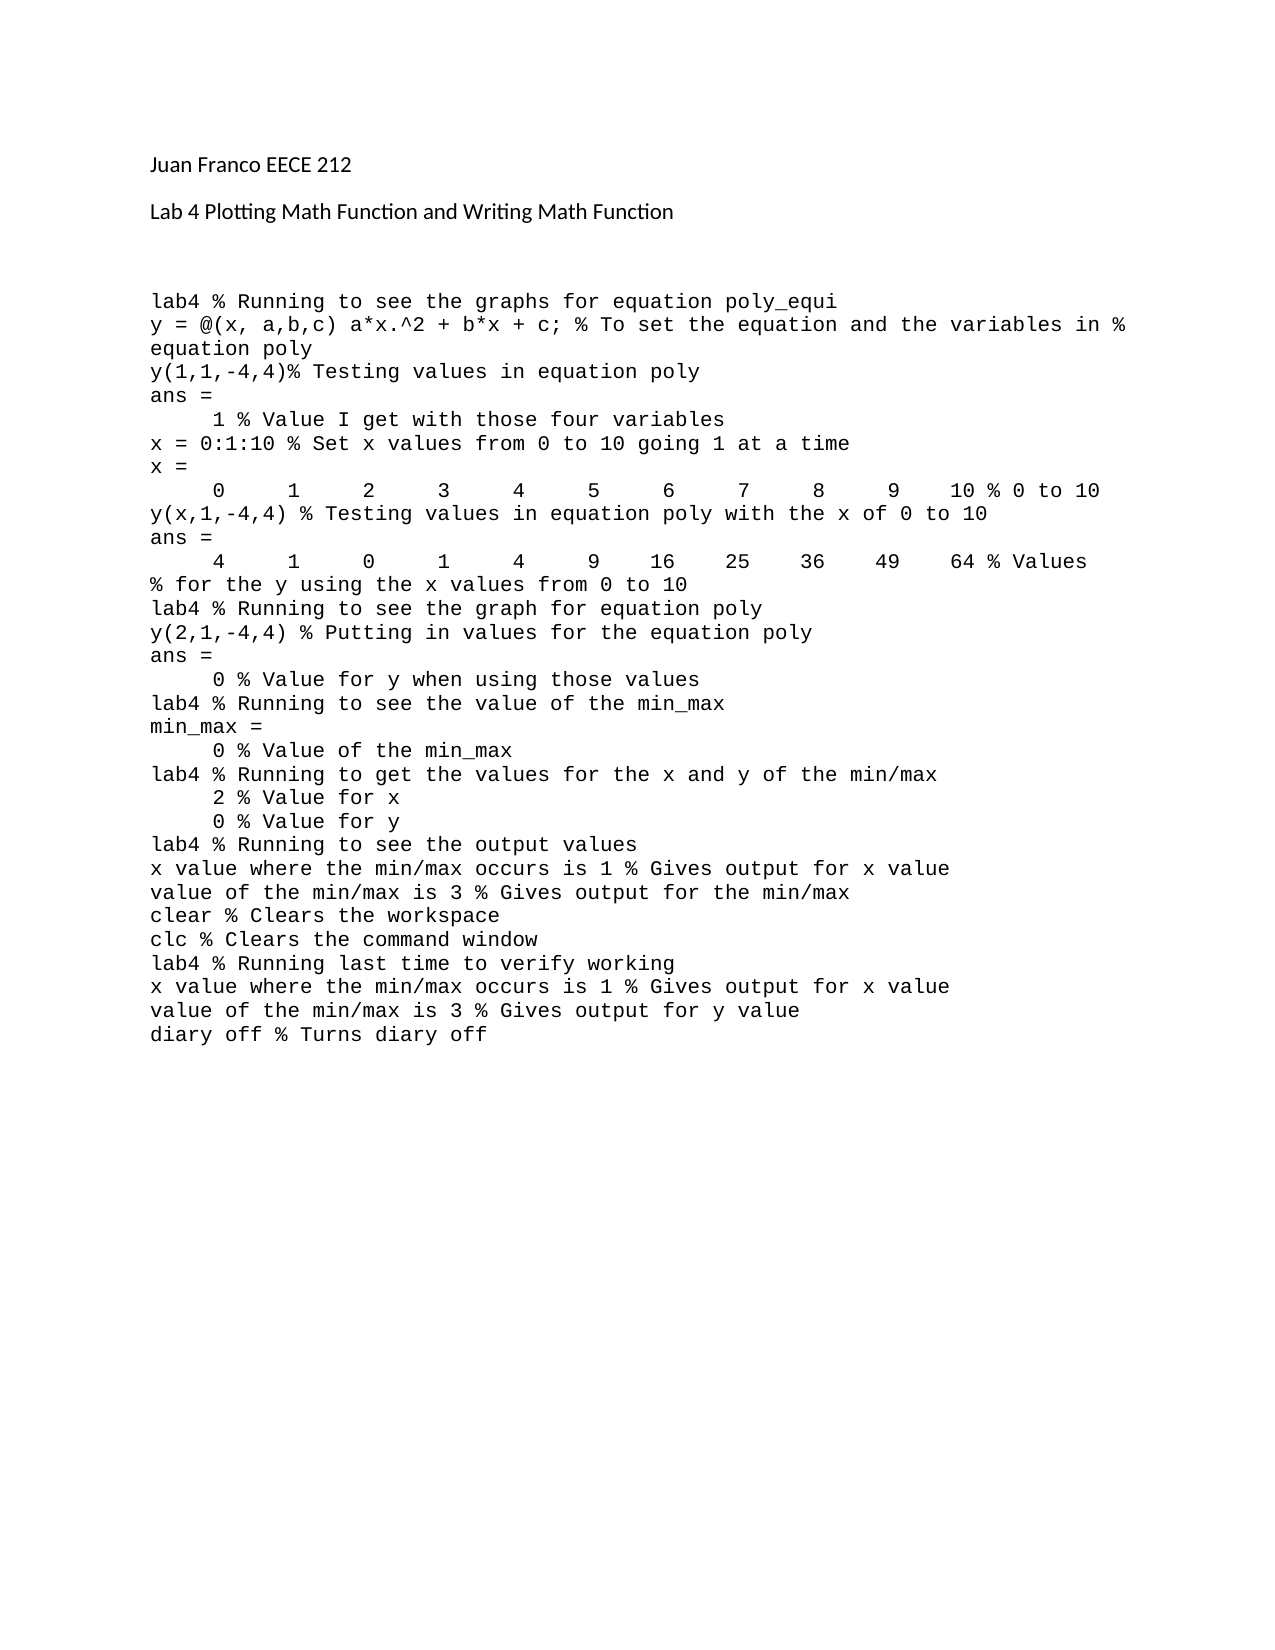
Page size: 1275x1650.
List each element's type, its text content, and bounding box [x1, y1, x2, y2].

text lab4 % Running to see the graphs for equation poly_equi [150, 291, 1125, 314]
text ans = [150, 385, 1125, 409]
text x value where the min/max occurs is 1 % Gives output for x value [150, 858, 1125, 882]
text lab4 % Running last time to verify working [150, 953, 1125, 976]
text y(x,1,-4,4) % Testing values in equation poly with the x of 0 to 10 [150, 503, 1125, 527]
text % for the y using the x values from 0 to 10 [150, 574, 1125, 598]
text y = @(x, a,b,c) a*x.^2 + b*x + c; % To set the equation and the variables in % equation poly [150, 314, 1125, 362]
text 0 % Value for y when using those values [150, 669, 1125, 693]
text ans = [150, 645, 1125, 669]
text diary off % Turns diary off [150, 1024, 1125, 1047]
text value of the min/max is 3 % Gives output for y value [150, 1000, 1125, 1024]
text 1 % Value I get with those four variables [150, 409, 1125, 432]
text 2 % Value for x [150, 787, 1125, 811]
text lab4 % Running to see the value of the min_max [150, 693, 1125, 716]
text 0 % Value of the min_max [150, 740, 1125, 763]
text Juan Franco EECE 212 [150, 150, 1125, 178]
text Lab 4 Plotting Math Function and Writing Math Function [150, 197, 1125, 225]
text 0 1 2 3 4 5 6 7 8 9 10 % 0 to 10 [150, 480, 1125, 503]
text x = [150, 456, 1125, 480]
text y(2,1,-4,4) % Putting in values for the equation poly [150, 622, 1125, 645]
text lab4 % Running to see the graph for equation poly [150, 598, 1125, 622]
text clear % Clears the workspace [150, 905, 1125, 929]
text ans = [150, 527, 1125, 551]
text lab4 % Running to get the values for the x and y of the min/max [150, 763, 1125, 787]
text lab4 % Running to see the output values [150, 834, 1125, 858]
text y(1,1,-4,4)% Testing values in equation poly [150, 362, 1125, 385]
text value of the min/max is 3 % Gives output for the min/max [150, 882, 1125, 905]
text x value where the min/max occurs is 1 % Gives output for x value [150, 976, 1125, 1000]
text clc % Clears the command window [150, 929, 1125, 953]
text 4 1 0 1 4 9 16 25 36 49 64 % Values [150, 551, 1125, 574]
text min_max = [150, 716, 1125, 740]
text 0 % Value for y [150, 811, 1125, 834]
text x = 0:1:10 % Set x values from 0 to 10 going 1 at a time [150, 432, 1125, 456]
